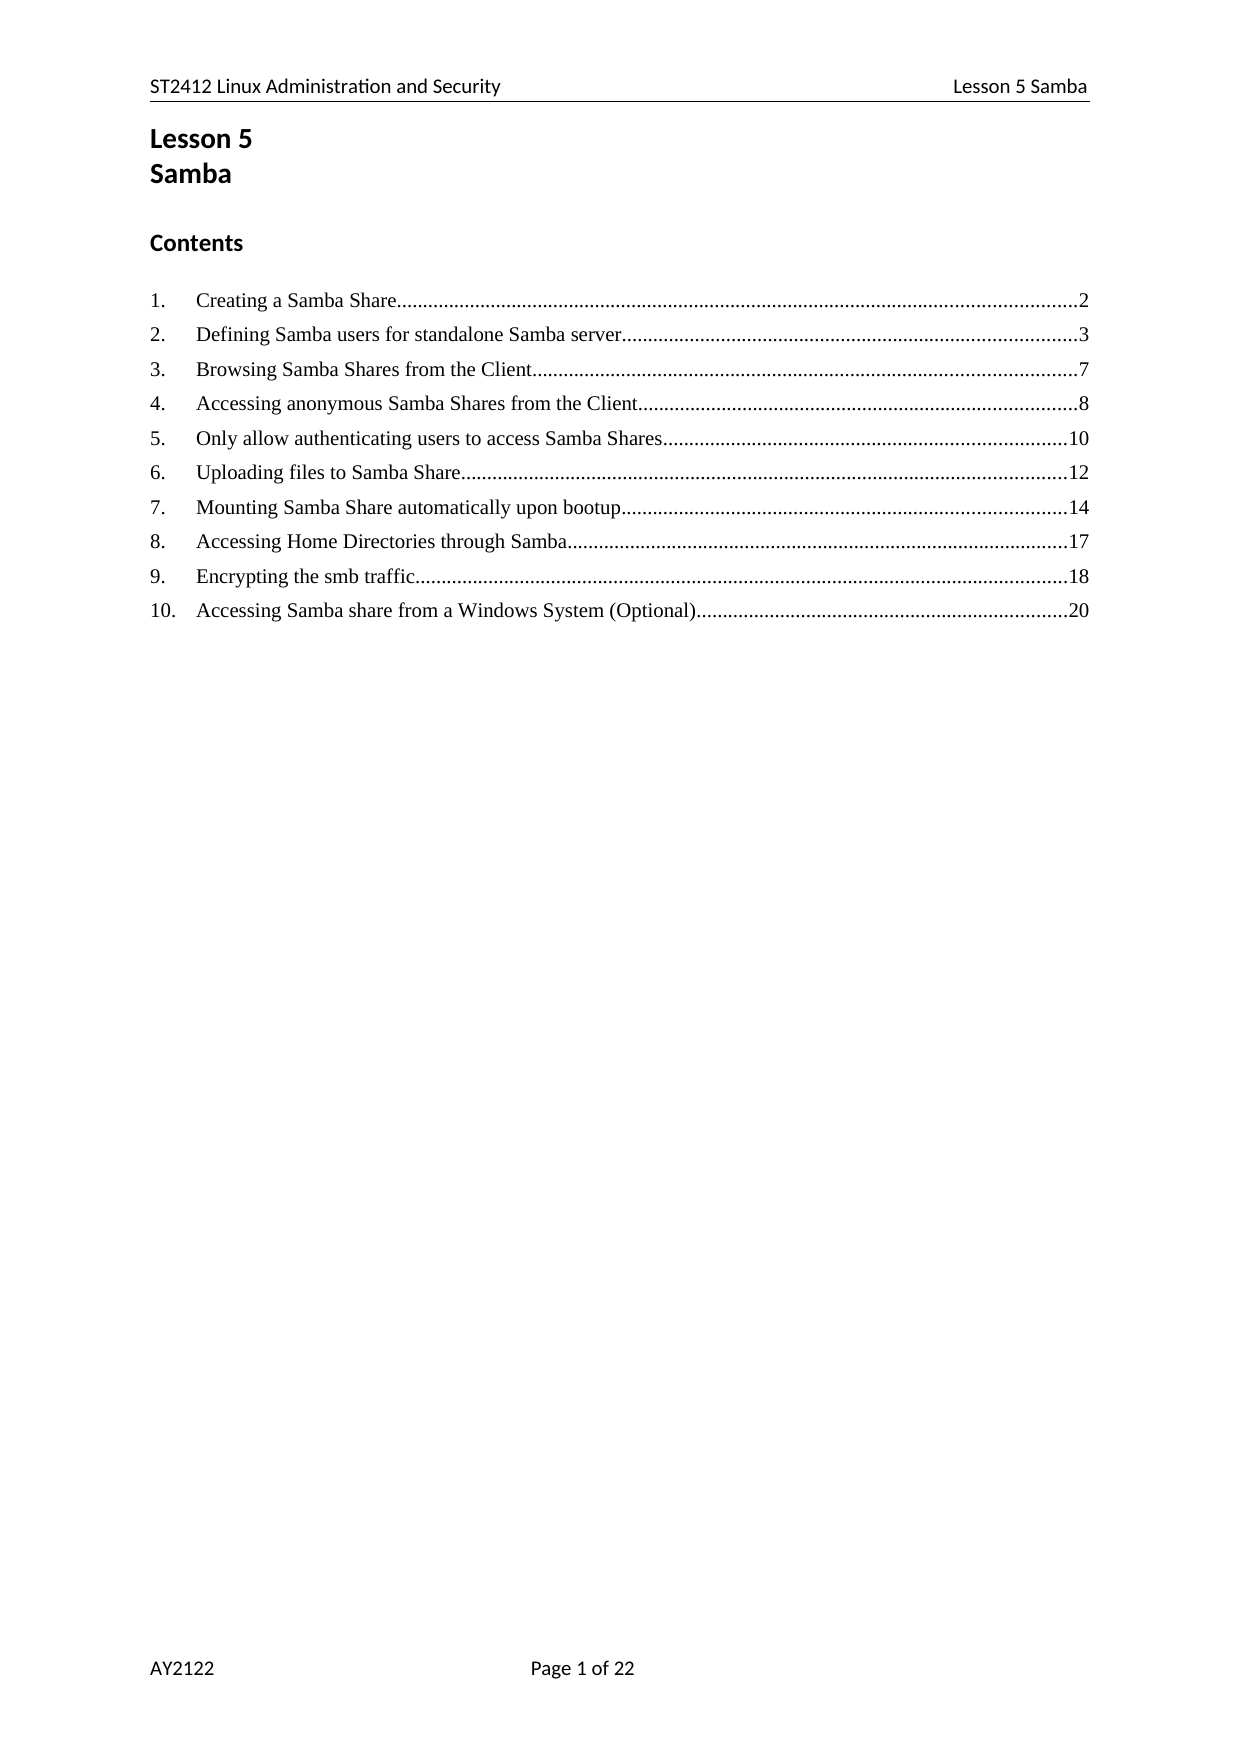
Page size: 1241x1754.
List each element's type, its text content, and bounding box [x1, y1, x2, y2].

text Samba [150, 156, 1093, 191]
text Lesson 5 [150, 120, 1093, 156]
